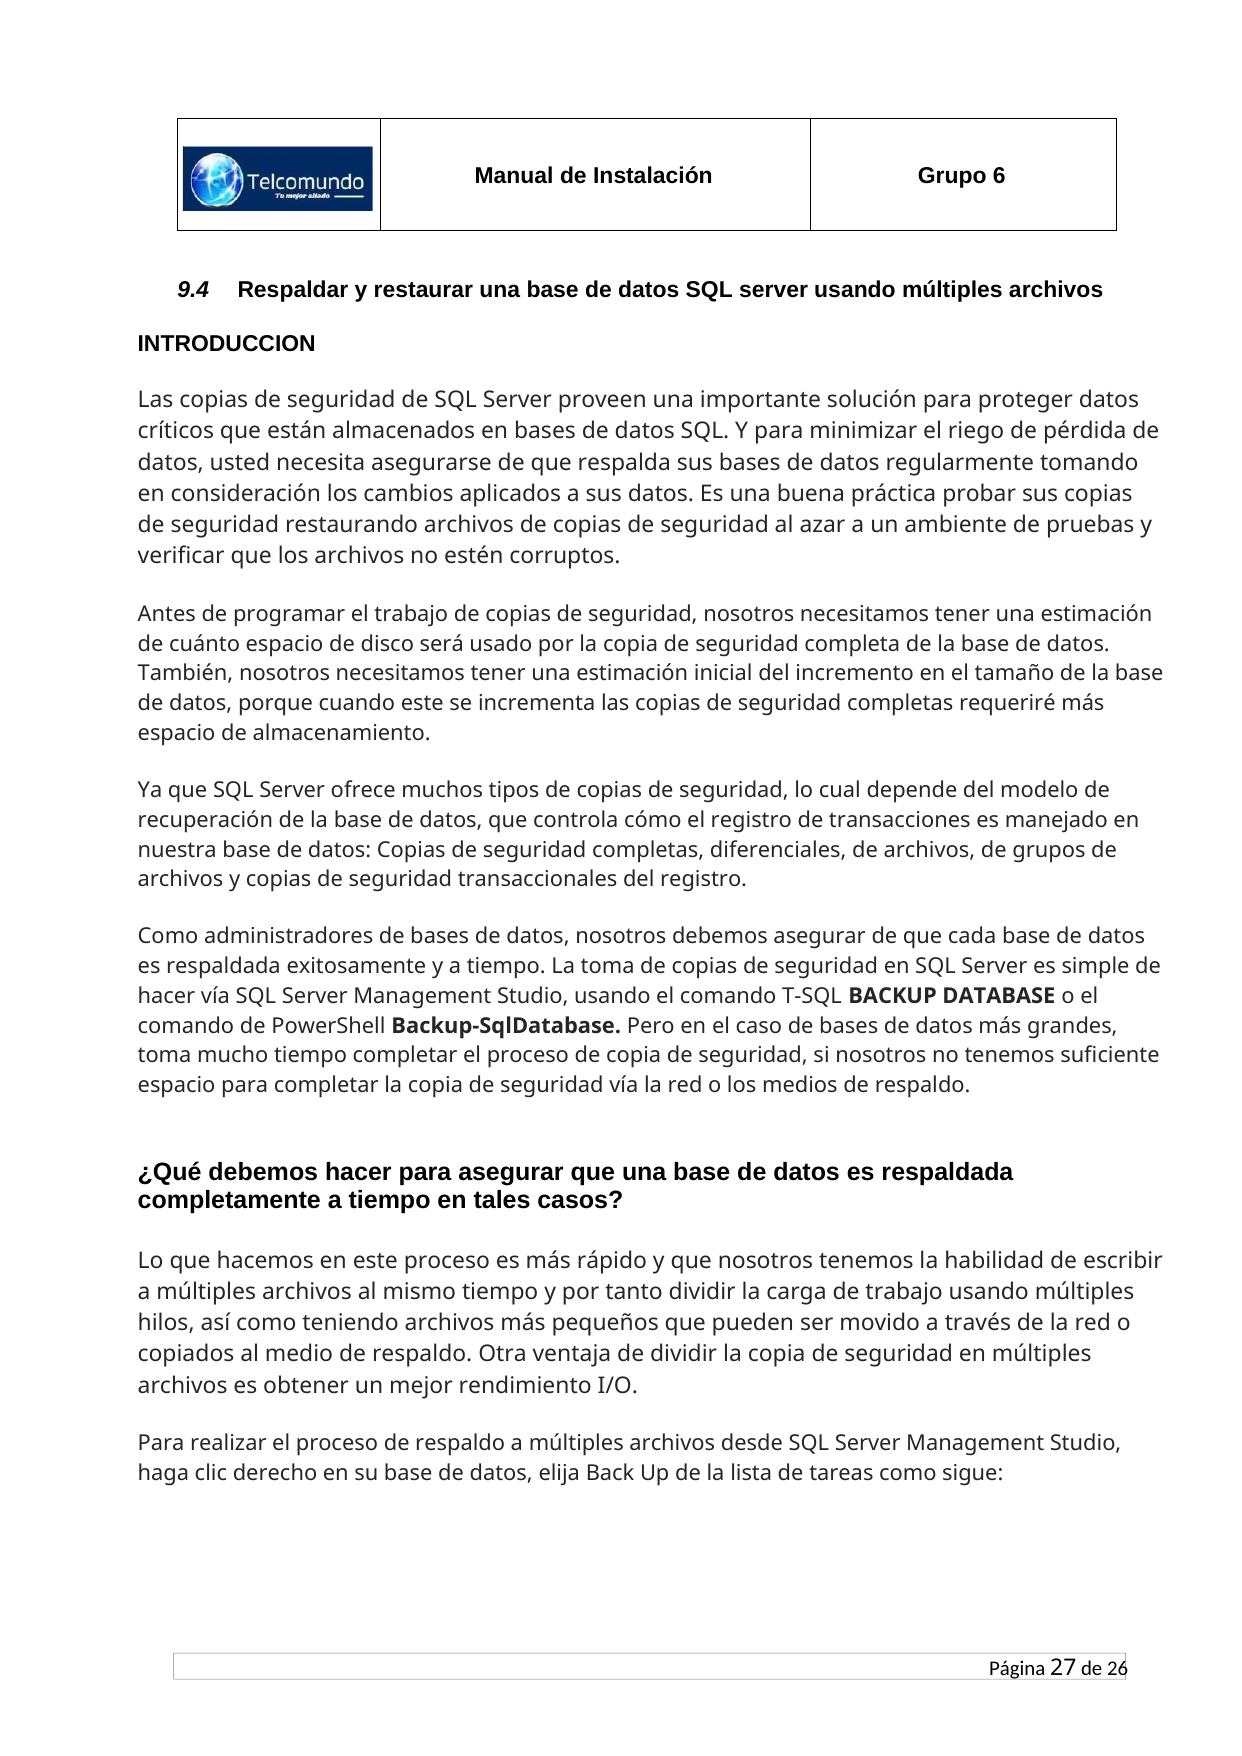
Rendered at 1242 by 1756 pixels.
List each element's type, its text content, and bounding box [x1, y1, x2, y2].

picture [182, 146, 373, 211]
text Las copias de seguridad de SQL Server proveen una importante solución para proteger datos críticos que están almacenados en bases de datos SQL. Y para minimizar el riego de pérdida de datos, usted necesita asegurarse de que respalda sus bases de datos regularmente tomando en consideración los cambios aplicados a sus datos. Es una buena práctica probar sus copias de seguridad restaurando archivos de copias de seguridad al azar a un ambiente de pruebas y verificar que los archivos no estén corruptos. [621, 383, 1164, 571]
text Como administradores de bases de datos, nosotros debemos asegurar de que cada base de datos es respaldada exitosamente y a tiempo. La toma de copias de seguridad en SQL Server es simple de hacer vía SQL Server Management Studio, usando el comando T-SQL BACKUP DATABASE o el comando de PowerShell Backup-SqlDatabase. Pero en el caso de bases de datos más grandes, toma mucho tiempo completar el proceso de copia de seguridad, si nosotros no tenemos suficiente espacio para completar la copia de seguridad vía la red o los medios de respaldo. [137, 920, 1164, 1099]
text INTRODUCCION [137, 329, 1164, 356]
list Respaldar y restaurar una base de datos SQL server usando múltiples archivos [177, 276, 1164, 302]
text ¿Qué debemos hacer para asegurar que una base de datos es respaldada completamente a tiempo en tales casos? [137, 1156, 1164, 1214]
text Antes de programar el trabajo de copias de seguridad, nosotros necesitamos tener una estimación de cuánto espacio de disco será usado por la copia de seguridad completa de la base de datos. También, nosotros necesitamos tener una estimación inicial del incremento en el tamaño de la base de datos, porque cuando este se incrementa las copias de seguridad completas requeriré más espacio de almacenamiento. [431, 687, 1164, 747]
text Antes de programar el trabajo de copias de seguridad, nosotros necesitamos tener una estimación de cuánto espacio de disco será usado por la copia de seguridad completa de la base de datos. También, nosotros necesitamos tener una estimación inicial del incremento en el tamaño de la base de datos, porque cuando este se incrementa las copias de seguridad completas requeriré más espacio de almacenamiento. [137, 598, 1164, 664]
text Lo que hacemos en este proceso es más rápido y que nosotros tenemos la habilidad de escribir a múltiples archivos al mismo tiempo y por tanto dividir la carga de trabajo usando múltiples hilos, así como teniendo archivos más pequeños que pueden ser movido a través de la red o copiados al medio de respaldo. Otra ventaja de dividir la copia de seguridad en múltiples archivos es obtener un mejor rendimiento I/O. [137, 1243, 1164, 1400]
text Ya que SQL Server ofrece muchos tipos de copias de seguridad, lo cual depende del modelo de recuperación de la base de datos, que controla cómo el registro de transacciones es manejado en nuestra base de datos: Copias de seguridad completas, diferenciales, de archivos, de grupos de archivos y copias de seguridad transaccionales del registro. [137, 774, 1164, 893]
